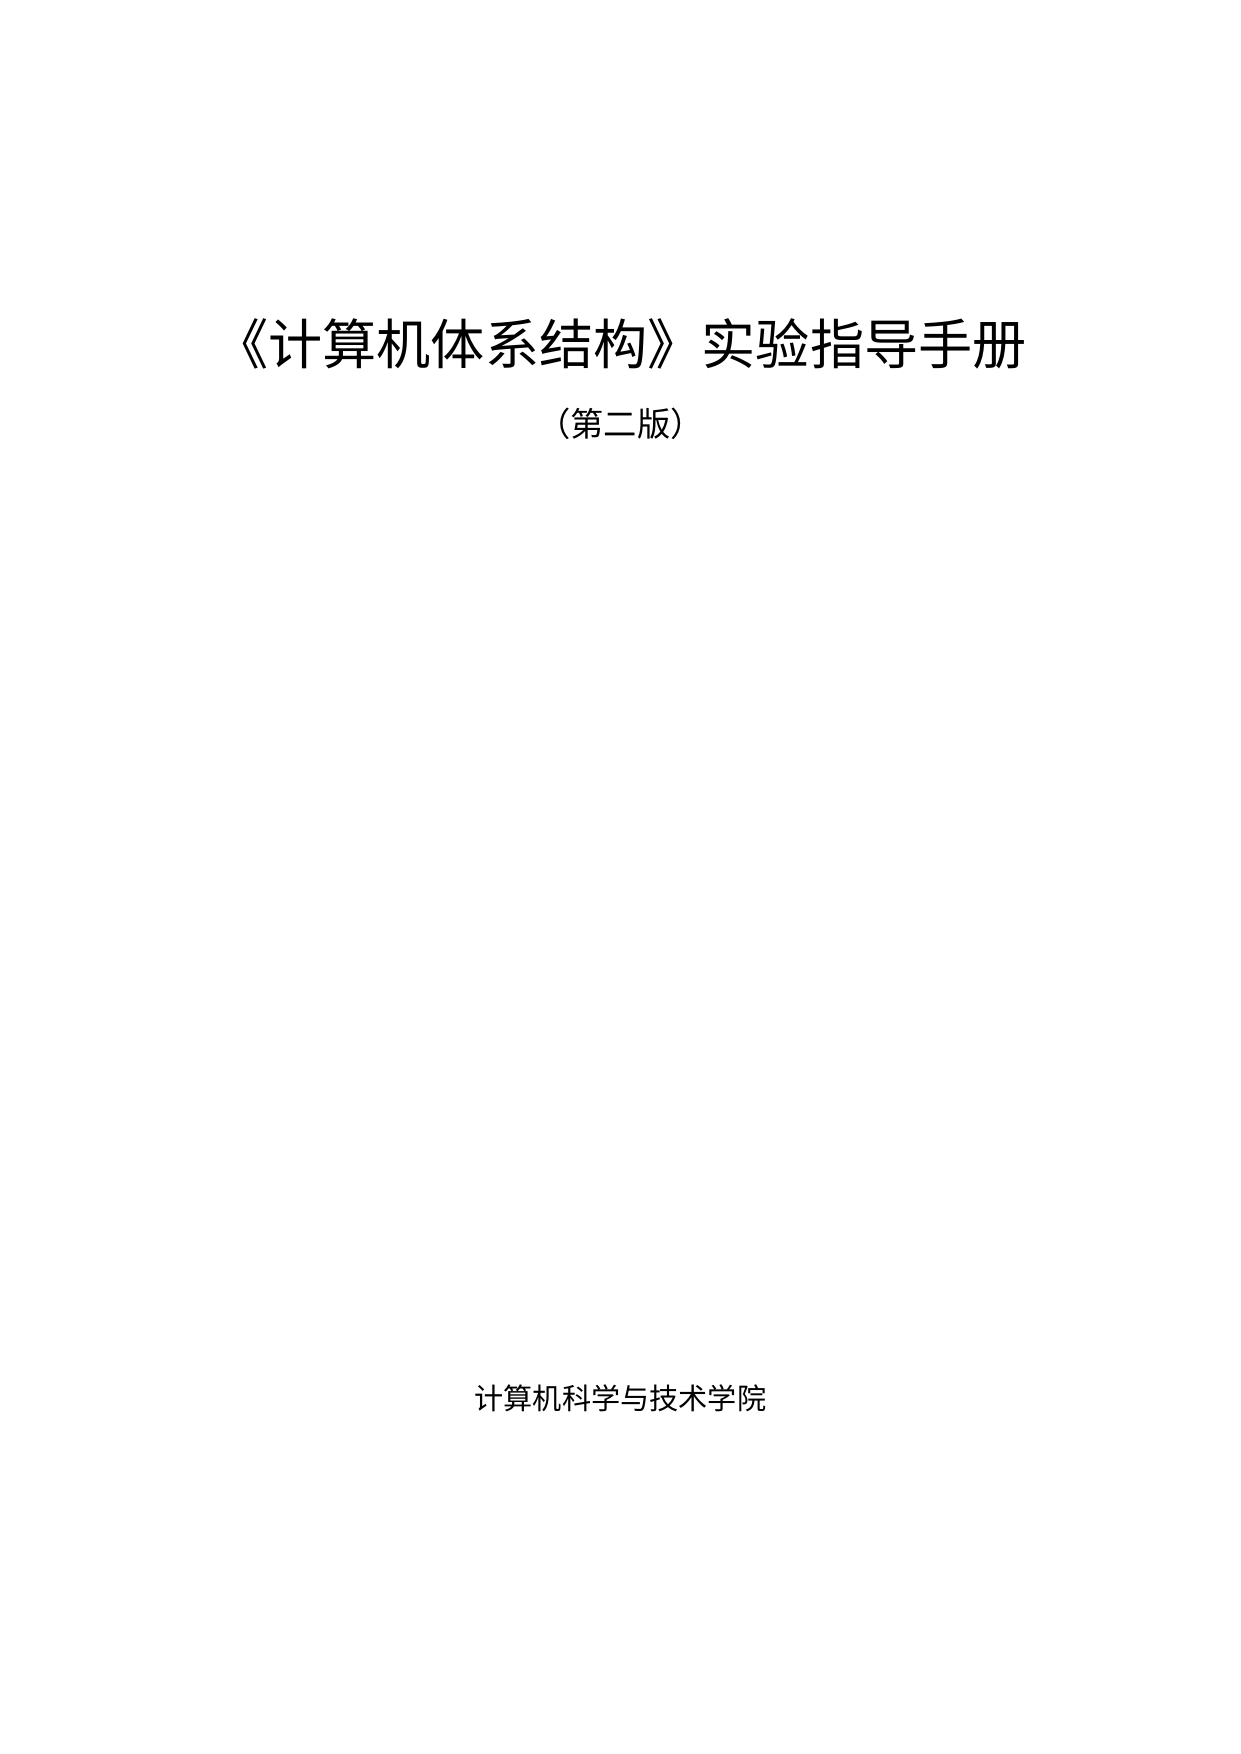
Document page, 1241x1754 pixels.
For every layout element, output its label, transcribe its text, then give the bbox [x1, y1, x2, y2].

text （第二版） [187, 389, 1053, 454]
text 计算机科学与技术学院 [187, 1364, 1053, 1429]
text 《计算机体系结构》实验指导手册 [187, 292, 1053, 389]
